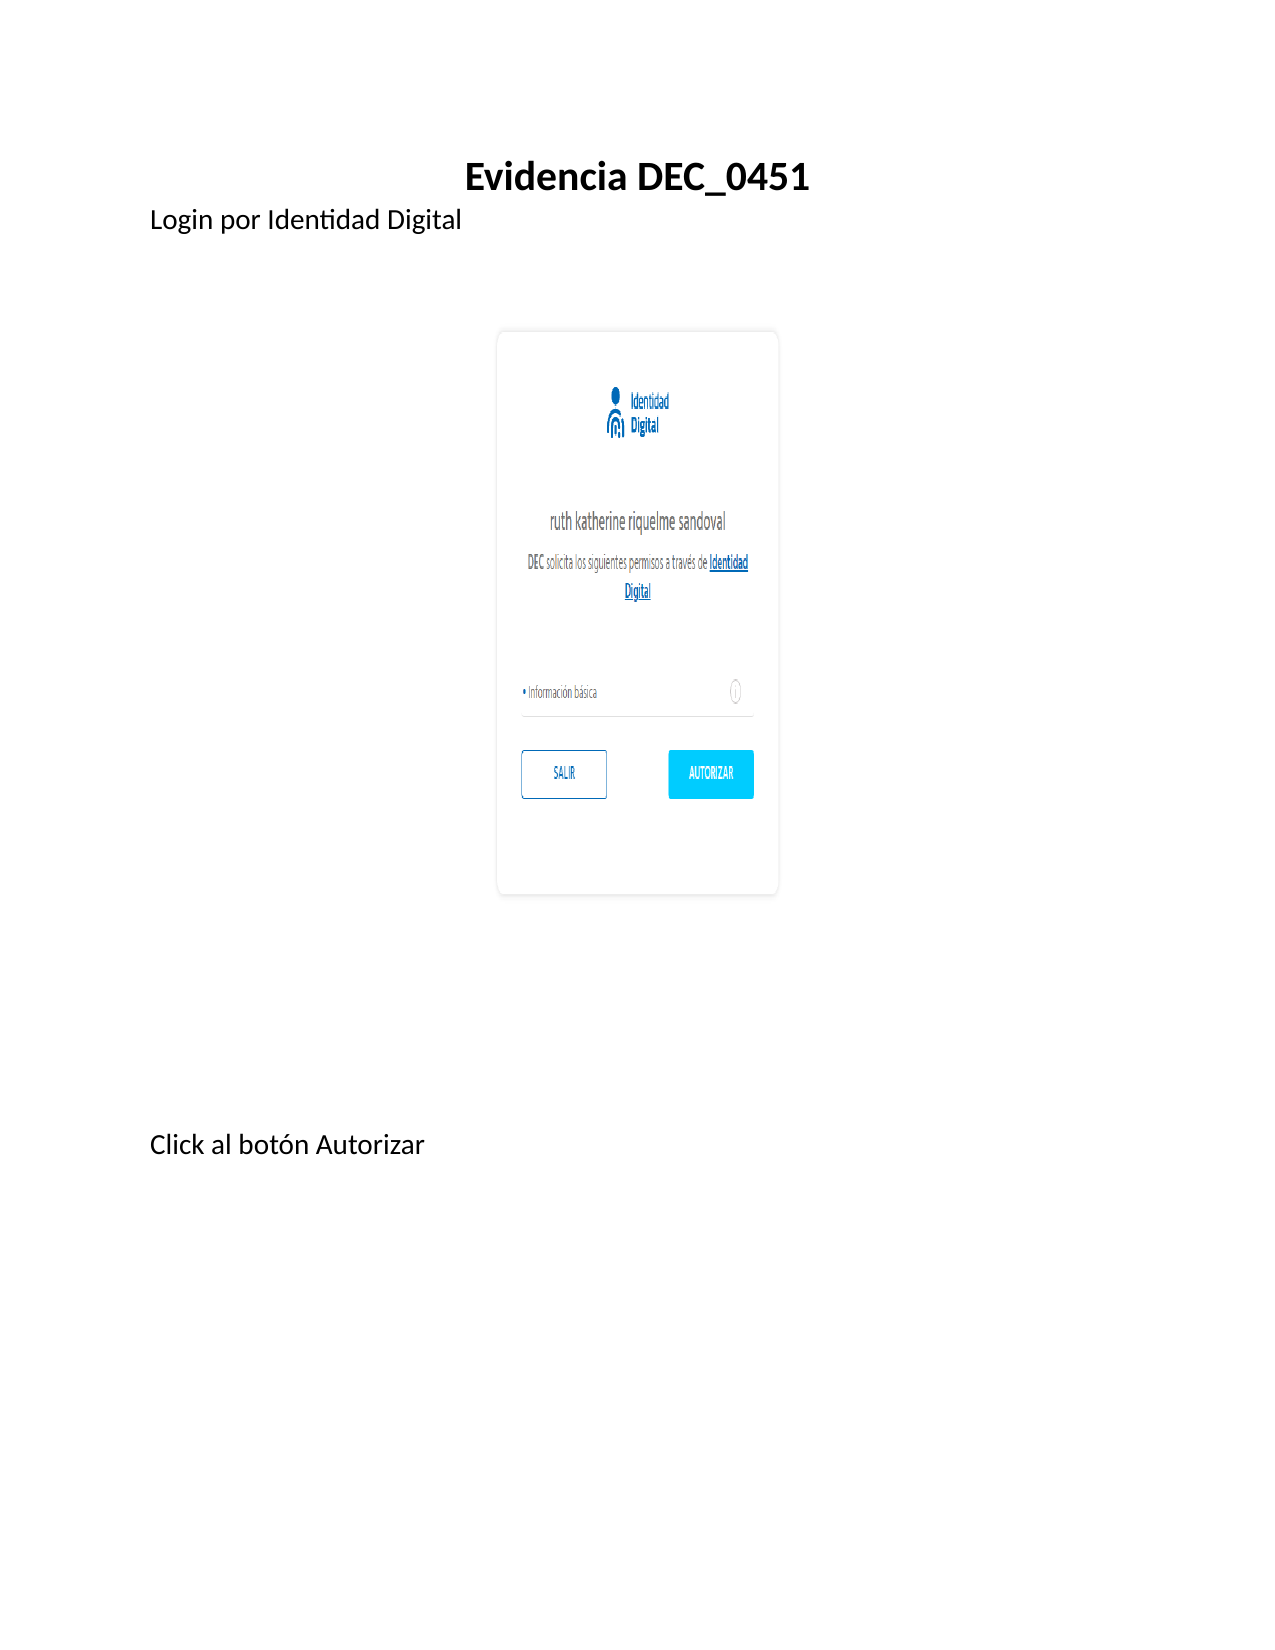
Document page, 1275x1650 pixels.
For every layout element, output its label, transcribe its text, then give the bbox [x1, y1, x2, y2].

text Evidencia DEC_0451 [150, 150, 1125, 207]
text Click al botón Autorizar [150, 1148, 1125, 1188]
picture [220, 314, 1055, 1148]
text Login por Identidad Digital [150, 207, 1125, 246]
